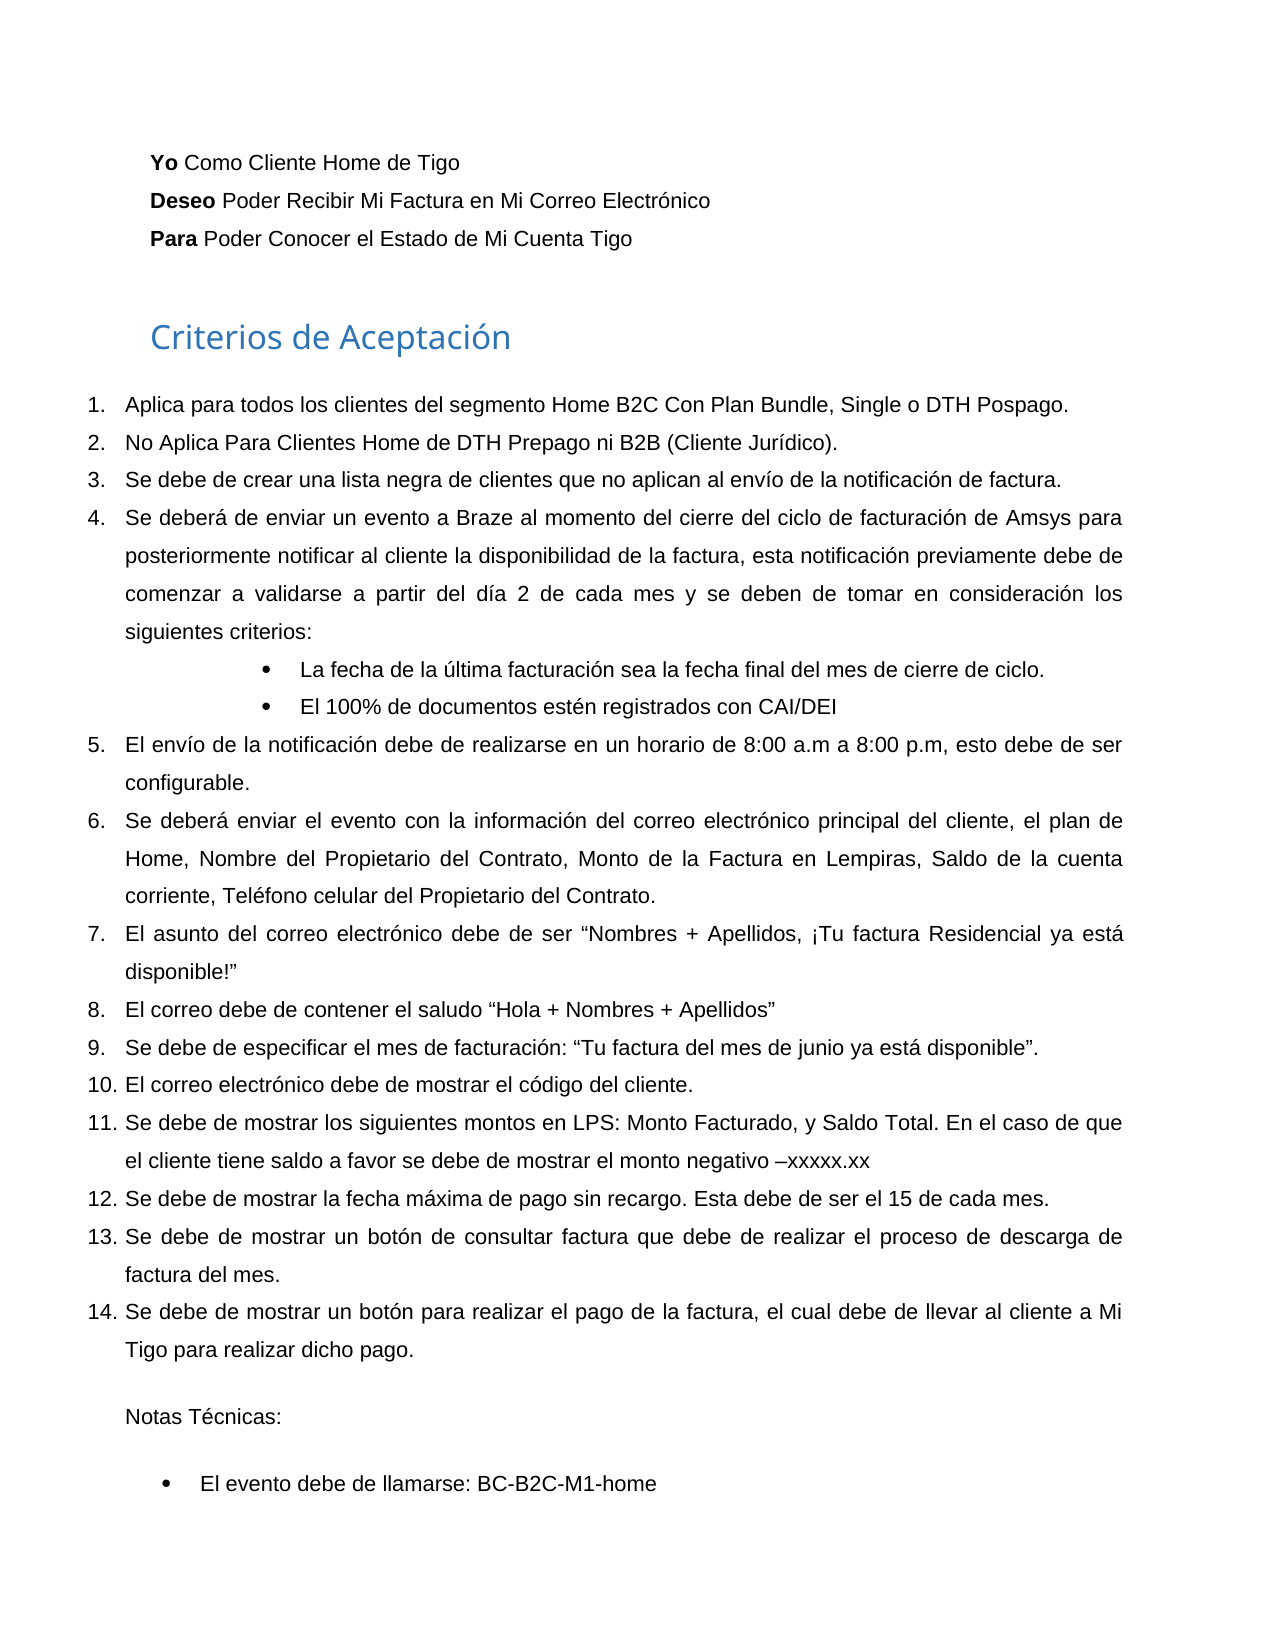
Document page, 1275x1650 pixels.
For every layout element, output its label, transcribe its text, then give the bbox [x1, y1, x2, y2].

list Se debe de crear una lista negra de clientes que no aplican al envío de la notificación de factura. [87, 467, 1125, 493]
list El evento debe de llamarse: BC-B2C-M1-home [162, 1471, 1125, 1496]
text Notas Técnicas: [125, 1404, 1125, 1429]
text Para Poder Conocer el Estado de Mi Cuenta Tigo [150, 226, 1125, 251]
list Se debe de mostrar un botón de consultar factura que debe de realizar el proceso de descarga de factura del mes. [87, 1224, 1125, 1287]
subtitle Criterios de Aceptación [150, 314, 1125, 359]
list El correo electrónico debe de mostrar el código del cliente. [87, 1072, 1125, 1098]
list Se deberá de enviar un evento a Braze al momento del cierre del ciclo de facturación de Amsys para posteriormente notificar al cliente la disponibilidad de la factura, esta notificación previamente debe de comenzar a validarse a partir del día 2 de cada mes y se deben de tomar en consideración los siguientes criterios: [87, 505, 1125, 644]
text Yo Como Cliente Home de Tigo [150, 150, 1125, 175]
list Se debe de mostrar los siguientes montos en LPS: Monto Facturado, y Saldo Total. En el caso de que el cliente tiene saldo a favor se debe de mostrar el monto negativo –xxxxx.xx [87, 1110, 1125, 1173]
list No Aplica Para Clientes Home de DTH Prepago ni B2B (Cliente Jurídico). [87, 429, 1125, 455]
list El correo debe de contener el saludo “Hola + Nombres + Apellidos” [87, 997, 1125, 1022]
list Aplica para todos los clientes del segmento Home B2C Con Plan Bundle, Single o DTH Pospago. [87, 392, 1125, 417]
list El asunto del correo electrónico debe de ser “Nombres + Apellidos, ¡Tu factura Residencial ya está disponible!” [87, 921, 1125, 984]
text Deseo Poder Recibir Mi Factura en Mi Correo Electrónico [150, 188, 1125, 213]
list El 100% de documentos estén registrados con CAI/DEI [262, 694, 1125, 719]
list Se debe de mostrar la fecha máxima de pago sin recargo. Esta debe de ser el 15 de cada mes. [87, 1186, 1125, 1211]
list Se debe de mostrar un botón para realizar el pago de la factura, el cual debe de llevar al cliente a Mi Tigo para realizar dicho pago. [87, 1299, 1125, 1362]
list El envío de la notificación debe de realizarse en un horario de 8:00 a.m a 8:00 p.m, esto debe de ser configurable. [87, 732, 1125, 795]
list Se debe de especificar el mes de facturación: “Tu factura del mes de junio ya está disponible”. [87, 1034, 1125, 1060]
list Se deberá enviar el evento con la información del correo electrónico principal del cliente, el plan de Home, Nombre del Propietario del Contrato, Monto de la Factura en Lempiras, Saldo de la cuenta corriente, Teléfono celular del Propietario del Contrato. [87, 808, 1125, 908]
list La fecha de la última facturación sea la fecha final del mes de cierre de ciclo. [262, 656, 1125, 682]
